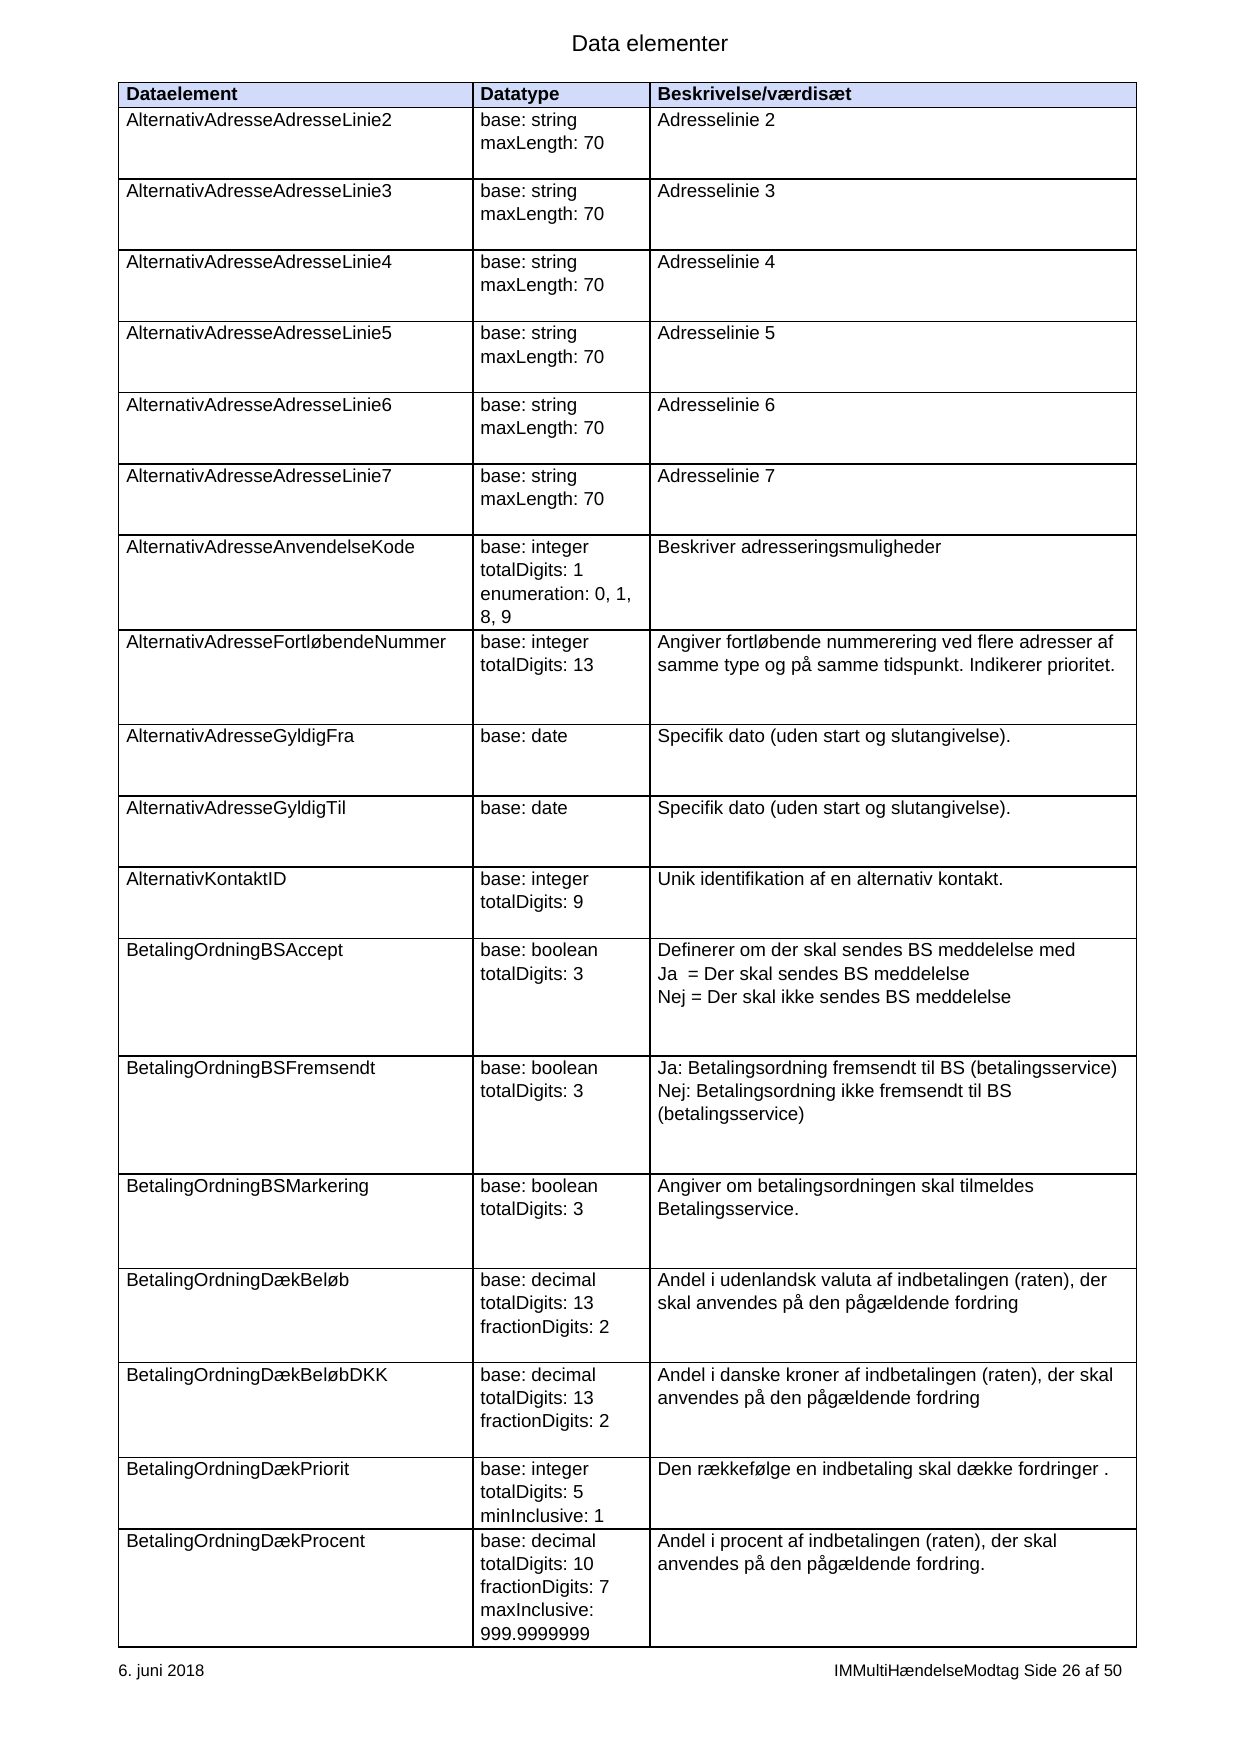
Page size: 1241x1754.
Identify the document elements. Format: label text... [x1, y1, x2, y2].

table_cell Den rækkefølge en indbetaling skal dække fordringer . [651, 1458, 1136, 1528]
table_cell BetalingOrdningBSMarkering [119, 1175, 472, 1267]
table_cell base: string maxLength: 70 [474, 393, 649, 463]
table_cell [119, 1530, 472, 1646]
table_cell base: string maxLength: 70 [474, 465, 649, 534]
table_cell BetalingOrdningDækBeløb [119, 1269, 472, 1362]
table_cell Unik identifikation af en alternativ kontakt. [651, 868, 1136, 937]
table_cell Specifik dato (uden start og slutangivelse). [651, 725, 1136, 795]
table_cell AlternativAdresseAdresseLinie4 [119, 251, 472, 321]
table_header Datatype [474, 83, 649, 107]
table_cell AlternativAdresseAdresseLinie6 [119, 393, 472, 463]
table_cell base: string maxLength: 70 [474, 251, 649, 321]
table_cell base: boolean totalDigits: 3 [474, 1175, 649, 1267]
table_cell BetalingOrdningBSFremsendt [119, 1057, 472, 1173]
table_cell BetalingOrdningDækBeløbDKK [119, 1363, 472, 1456]
table_cell AlternativAdresseAdresseLinie5 [119, 322, 472, 392]
table_cell base: boolean totalDigits: 3 [474, 1057, 649, 1173]
table_cell base: string maxLength: 70 [474, 180, 649, 249]
table_cell base: integer totalDigits: 1 enumeration: 0, 1, 8, 9 [474, 536, 649, 629]
table_cell Andel i udenlandsk valuta af indbetalingen (raten), der skal anvendes på den pågældende fordring [651, 1269, 1136, 1362]
table_header Beskrivelse/værdisæt [651, 83, 1136, 107]
table_cell base: date [474, 725, 649, 795]
table_cell AlternativAdresseAdresseLinie2 [119, 108, 472, 178]
table_cell BetalingOrdningDækPriorit [119, 1458, 472, 1528]
table_cell Adresselinie 4 [651, 251, 1136, 321]
table_cell Angiver fortløbende nummerering ved flere adresser af samme type og på samme tidspunkt. Indikerer prioritet. [651, 631, 1136, 724]
table_cell BetalingOrdningBSAccept [119, 939, 472, 1055]
table_cell AlternativAdresseAdresseLinie3 [119, 180, 472, 249]
table_cell base: integer totalDigits: 9 [474, 868, 649, 937]
table_cell AlternativAdresseAdresseLinie7 [119, 465, 472, 534]
table_cell base: decimal totalDigits: 13 fractionDigits: 2 [474, 1363, 649, 1456]
table_cell Adresselinie 5 [651, 322, 1136, 392]
table_cell base: integer totalDigits: 5 minInclusive: 1 [474, 1458, 649, 1528]
table_cell Angiver om betalingsordningen skal tilmeldes Betalingsservice. [651, 1175, 1136, 1267]
table_cell base: string maxLength: 70 [474, 322, 649, 392]
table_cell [474, 1530, 649, 1646]
table_cell base: integer totalDigits: 13 [474, 631, 649, 724]
table_cell Ja: Betalingsordning fremsendt til BS (betalingsservice) Nej: Betalingsordning ikke fremsendt til BS (betalingsservice) [651, 1057, 1136, 1173]
table_cell Adresselinie 2 [651, 108, 1136, 178]
table_cell base: date [474, 797, 649, 866]
table_cell Adresselinie 3 [651, 180, 1136, 249]
table_cell Specifik dato (uden start og slutangivelse). [651, 797, 1136, 866]
table_cell AlternativKontaktID [119, 868, 472, 937]
table_cell Adresselinie 6 [651, 393, 1136, 463]
table_cell Andel i danske kroner af indbetalingen (raten), der skal anvendes på den pågældende fordring [651, 1363, 1136, 1456]
table_cell AlternativAdresseGyldigTil [119, 797, 472, 866]
table_cell AlternativAdresseAnvendelseKode [119, 536, 472, 629]
table_cell Beskriver adresseringsmuligheder [651, 536, 1136, 629]
table_header Dataelement [119, 83, 472, 107]
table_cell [651, 1530, 1136, 1646]
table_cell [474, 108, 649, 178]
table_cell AlternativAdresseGyldigFra [119, 725, 472, 795]
table_cell base: decimal totalDigits: 13 fractionDigits: 2 [474, 1269, 649, 1362]
table_cell AlternativAdresseFortløbendeNummer [119, 631, 472, 724]
table_cell base: boolean totalDigits: 3 [474, 939, 649, 1055]
table_cell Adresselinie 7 [651, 465, 1136, 534]
table_cell Definerer om der skal sendes BS meddelelse med Ja = Der skal sendes BS meddelelse Nej = Der skal ikke sendes BS meddelelse [651, 939, 1136, 1055]
